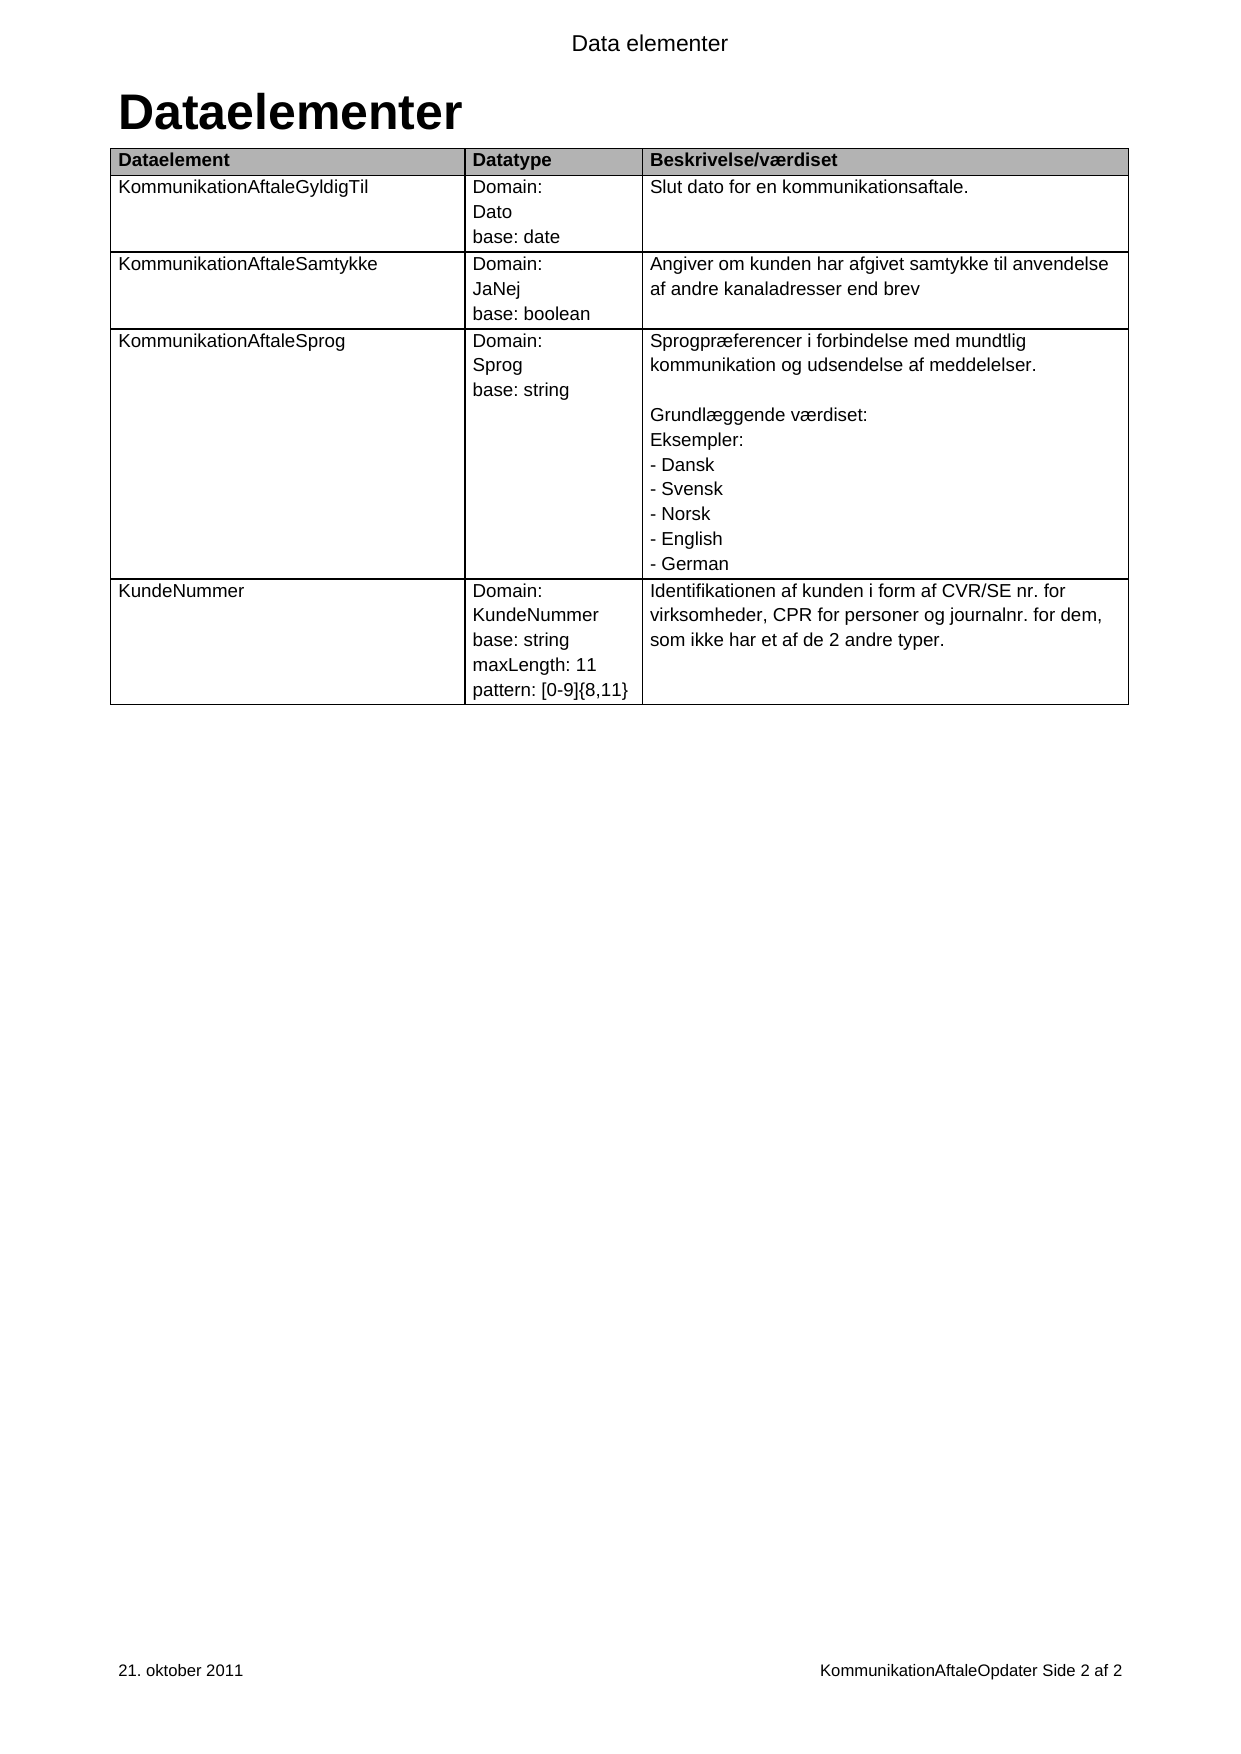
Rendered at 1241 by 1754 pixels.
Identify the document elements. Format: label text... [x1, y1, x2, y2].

table_cell Sprogpræferencer i forbindelse med mundtlig kommunikation og udsendelse af meddelelser. Grundlæggende værdiset: Eksempler: - Dansk - Svensk - Norsk - English - German [643, 330, 1128, 578]
table_cell Slut dato for en kommunikationsaftale. [643, 176, 1128, 251]
table_header Datatype [466, 149, 642, 175]
table_cell KundeNummer [111, 580, 464, 704]
table_cell Domain: KundeNummer base: string maxLength: 11 pattern: [0-9]{8,11} [466, 580, 642, 704]
text Dataelementer [118, 82, 1181, 140]
table_cell Domain: Sprog base: string [466, 330, 642, 578]
table_cell KommunikationAftaleGyldigTil [111, 176, 464, 251]
table_header Beskrivelse/værdiset [643, 149, 1128, 175]
table_cell Domain: Dato base: date [466, 176, 642, 251]
table_cell Identifikationen af kunden i form af CVR/SE nr. for virksomheder, CPR for personer og journalnr. for dem, som ikke har et af de 2 andre typer. [643, 580, 1128, 704]
table_cell KommunikationAftaleSprog [111, 330, 464, 578]
table_cell Angiver om kunden har afgivet samtykke til anvendelse af andre kanaladresser end brev [643, 253, 1128, 328]
table_cell Domain: JaNej base: boolean [466, 253, 642, 328]
table_header Dataelement [111, 149, 464, 175]
table_cell KommunikationAftaleSamtykke [111, 253, 464, 328]
